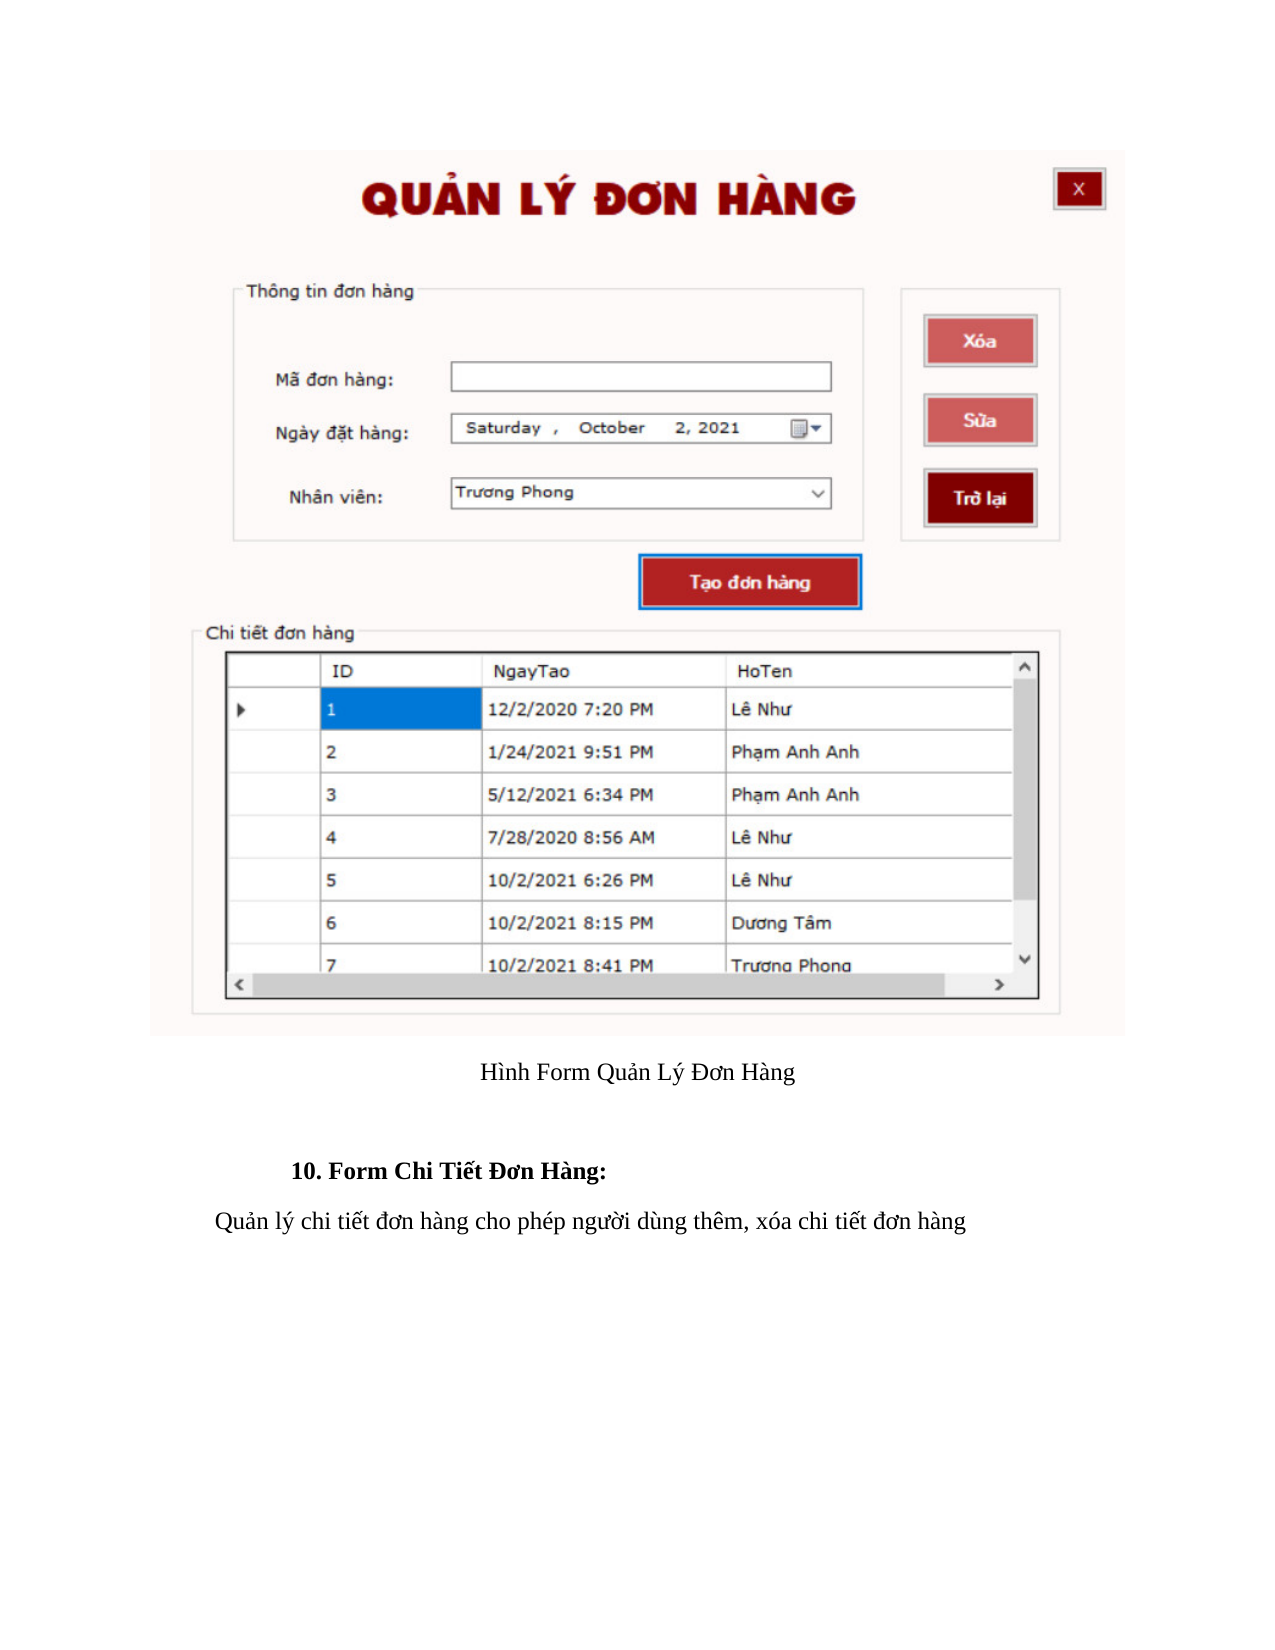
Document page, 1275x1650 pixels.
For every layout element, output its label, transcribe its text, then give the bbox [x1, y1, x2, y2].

list Form Chi Tiết Đơn Hàng: [291, 1156, 1125, 1185]
text Hình Form Quản Lý Đơn Hàng [150, 1057, 1125, 1086]
picture [150, 150, 1125, 1036]
text Quản lý chi tiết đơn hàng cho phép người dùng thêm, xóa chi tiết đơn hàng [150, 1206, 1125, 1235]
